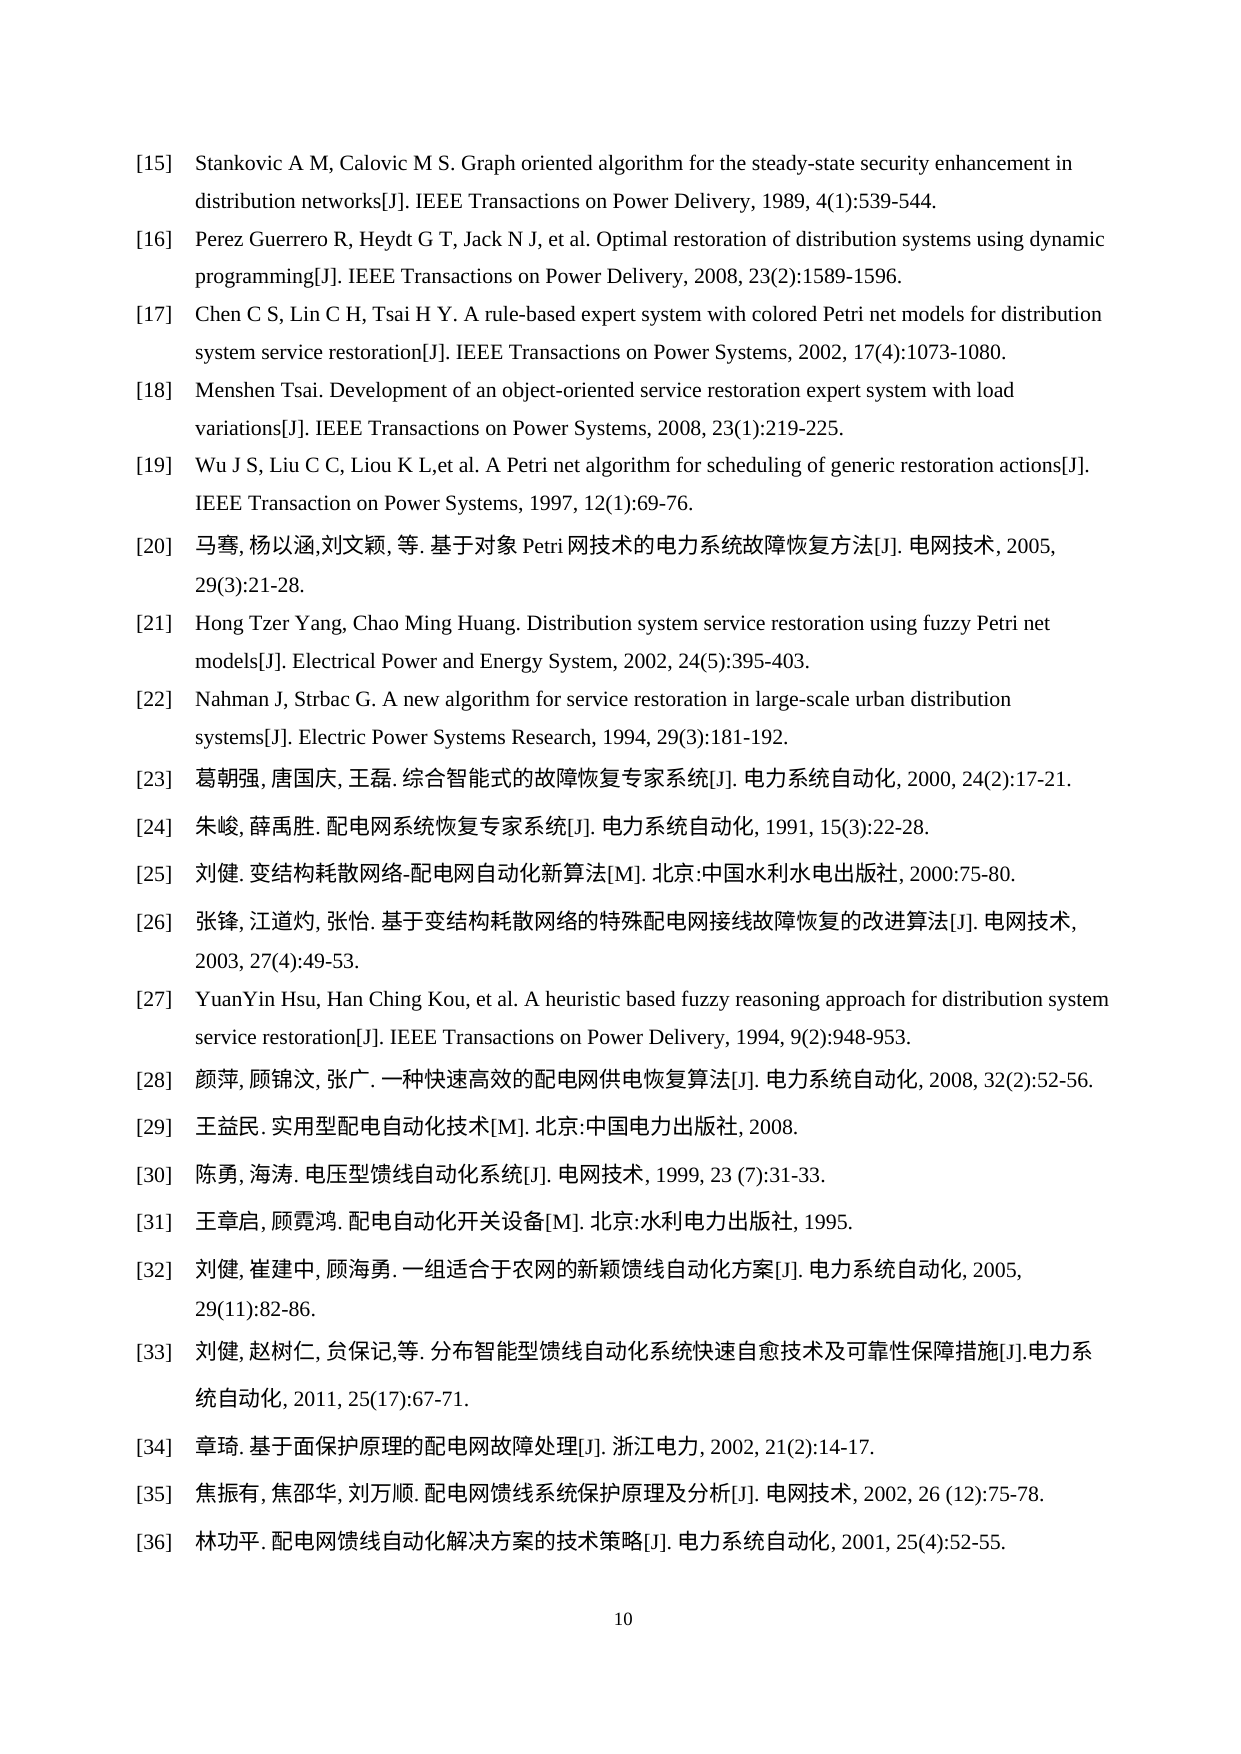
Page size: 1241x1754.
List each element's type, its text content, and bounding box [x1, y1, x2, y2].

list Hong Tzer Yang, Chao Ming Huang. Distribution system service restoration using fuzzy Petri net models[J]. Electrical Power and Energy System, 2002, 24(5):395-403. [136, 610, 1110, 673]
list Wu J S, Liu C C, Liou K L,et al. A Petri net algorithm for scheduling of generic restoration actions[J]. IEEE Transaction on Power Systems, 1997, 12(1):69-76. [136, 452, 1110, 516]
list 颜萍, 顾锦汶, 张广. 一种快速高效的配电网供电恢复算法[J]. 电力系统自动化, 2008, 32(2):52-56. [136, 1062, 1110, 1093]
list 刘健, 赵树仁, 贠保记,等. 分布智能型馈线自动化系统快速自愈技术及可靠性保障措施[J].电力系统自动化, 2011, 25(17):67-71. [136, 1334, 1110, 1413]
list Chen C S, Lin C H, Tsai H Y. A rule-based expert system with colored Petri net models for distribution system service restoration[J]. IEEE Transactions on Power Systems, 2002, 17(4):1073-1080. [136, 301, 1110, 364]
list Nahman J, Strbac G. A new algorithm for service restoration in large-scale urban distribution systems[J]. Electric Power Systems Research, 1994, 29(3):181-192. [136, 686, 1110, 749]
list 王章启, 顾霓鸿. 配电自动化开关设备[M]. 北京:水利电力出版社, 1995. [136, 1204, 1110, 1236]
list 章琦. 基于面保护原理的配电网故障处理[J]. 浙江电力, 2002, 21(2):14-17. [136, 1429, 1110, 1460]
list 刘健, 崔建中, 顾海勇. 一组适合于农网的新颖馈线自动化方案[J]. 电力系统自动化, 2005, 29(11):82-86. [136, 1252, 1110, 1321]
list 刘健. 变结构耗散网络-配电网自动化新算法[M]. 北京:中国水利水电出版社, 2000:75-80. [136, 856, 1110, 888]
list 朱峻, 薛禹胜. 配电网系统恢复专家系统[J]. 电力系统自动化, 1991, 15(3):22-28. [136, 809, 1110, 841]
list YuanYin Hsu, Han Ching Kou, et al. A heuristic based fuzzy reasoning approach for distribution system service restoration[J]. IEEE Transactions on Power Delivery, 1994, 9(2):948-953. [136, 986, 1110, 1049]
list 王益民. 实用型配电自动化技术[M]. 北京:中国电力出版社, 2008. [136, 1109, 1110, 1141]
list 焦振有, 焦邵华, 刘万顺. 配电网馈线系统保护原理及分析[J]. 电网技术, 2002, 26 (12):75-78. [136, 1476, 1110, 1508]
list 葛朝强, 唐国庆, 王磊. 综合智能式的故障恢复专家系统[J]. 电力系统自动化, 2000, 24(2):17-21. [136, 761, 1110, 793]
list Menshen Tsai. Development of an object-oriented service restoration expert system with load variations[J]. IEEE Transactions on Power Systems, 2008, 23(1):219-225. [136, 377, 1110, 440]
list Perez Guerrero R, Heydt G T, Jack N J, et al. Optimal restoration of distribution systems using dynamic programming[J]. IEEE Transactions on Power Delivery, 2008, 23(2):1589-1596. [136, 226, 1110, 289]
list 林功平. 配电网馈线自动化解决方案的技术策略[J]. 电力系统自动化, 2001, 25(4):52-55. [136, 1524, 1110, 1555]
list 马骞, 杨以涵,刘文颖, 等. 基于对象Petri网技术的电力系统故障恢复方法[J]. 电网技术, 2005, 29(3):21-28. [136, 528, 1110, 598]
list 陈勇, 海涛. 电压型馈线自动化系统[J]. 电网技术, 1999, 23 (7):31-33. [136, 1157, 1110, 1188]
list 张锋, 江道灼, 张怡. 基于变结构耗散网络的特殊配电网接线故障恢复的改进算法[J]. 电网技术, 2003, 27(4):49-53. [136, 904, 1110, 973]
list Stankovic A M, Calovic M S. Graph oriented algorithm for the steady-state security enhancement in distribution networks[J]. IEEE Transactions on Power Delivery, 1989, 4(1):539-544. [136, 150, 1110, 213]
